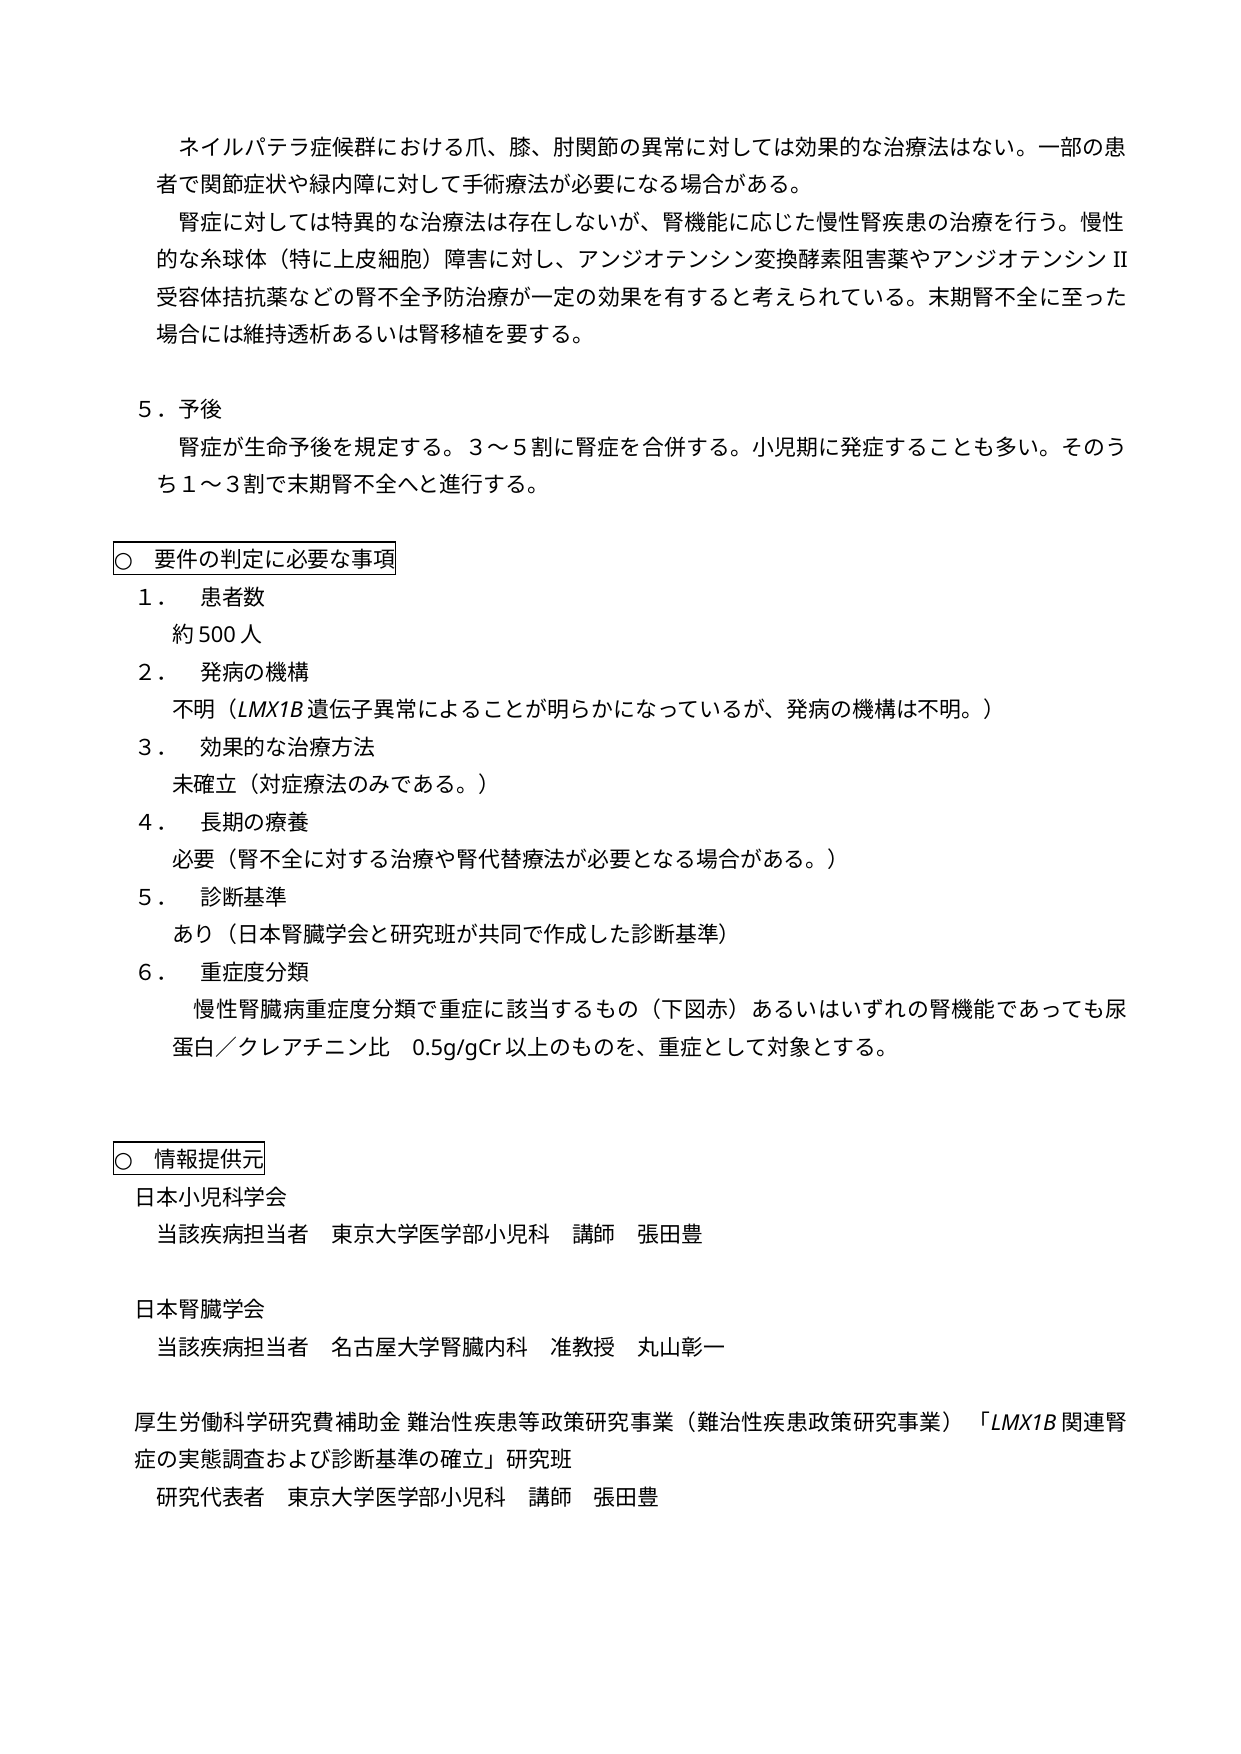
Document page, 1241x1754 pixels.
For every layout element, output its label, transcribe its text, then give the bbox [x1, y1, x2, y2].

list あり（日本腎臓学会と研究班が共同で作成した診断基準） [172, 914, 1128, 952]
list 効果的な治療方法 [134, 727, 1128, 764]
list 診断基準 [134, 877, 1128, 914]
list 長期の療養 [134, 802, 1128, 839]
text 当該疾病担当者 名古屋大学腎臓内科 准教授 丸山彰一 [156, 1327, 1128, 1364]
text ○ 要件の判定に必要な事項 [112, 539, 1128, 577]
list 必要（腎不全に対する治療や腎代替療法が必要となる場合がある。） [172, 839, 1128, 877]
list 重症度分類 [134, 952, 1128, 989]
text 当該疾病担当者 東京大学医学部小児科 講師 張田豊 [156, 1214, 1128, 1252]
list 慢性腎臓病重症度分類で重症に該当するもの（下図赤）あるいはいずれの腎機能であっても尿蛋白／クレアチニン比 0.5g/gCr以上のものを、重症として対象とする。 [172, 989, 1128, 1064]
text 厚生労働科学研究費補助金 難治性疾患等政策研究事業（難治性疾患政策研究事業）「LMX1B関連腎症の実態調査および診断基準の確立」研究班 [134, 1402, 1128, 1477]
list 未確立（対症療法のみである。） [172, 764, 1128, 802]
list 発病の機構 [134, 652, 1128, 689]
text ５．予後 [134, 389, 1128, 427]
text 日本腎臓学会 [134, 1289, 1128, 1327]
text 日本小児科学会 [134, 1177, 1128, 1214]
list 約500人 [172, 614, 1128, 652]
list 患者数 [134, 577, 1128, 614]
text ○ 情報提供元 [112, 1139, 1128, 1177]
text 腎症が生命予後を規定する。３～５割に腎症を合併する。小児期に発症することも多い。そのうち１～３割で末期腎不全へと進行する。 [156, 427, 1128, 502]
list 不明（LMX1B遺伝子異常によることが明らかになっているが、発病の機構は不明。） [172, 689, 1128, 727]
text 研究代表者 東京大学医学部小児科 講師 張田豊 [156, 1477, 1128, 1514]
text 腎症に対しては特異的な治療法は存在しないが、腎機能に応じた慢性腎疾患の治療を行う。慢性的な糸球体（特に上皮細胞）障害に対し、アンジオテンシン変換酵素阻害薬やアンジオテンシンII受容体拮抗薬などの腎不全予防治療が一定の効果を有すると考えられている。末期腎不全に至った場合には維持透析あるいは腎移植を要する。 [156, 202, 1128, 352]
text ネイルパテラ症候群における爪、膝、肘関節の異常に対しては効果的な治療法はない。一部の患者で関節症状や緑内障に対して手術療法が必要になる場合がある。 [156, 127, 1128, 202]
